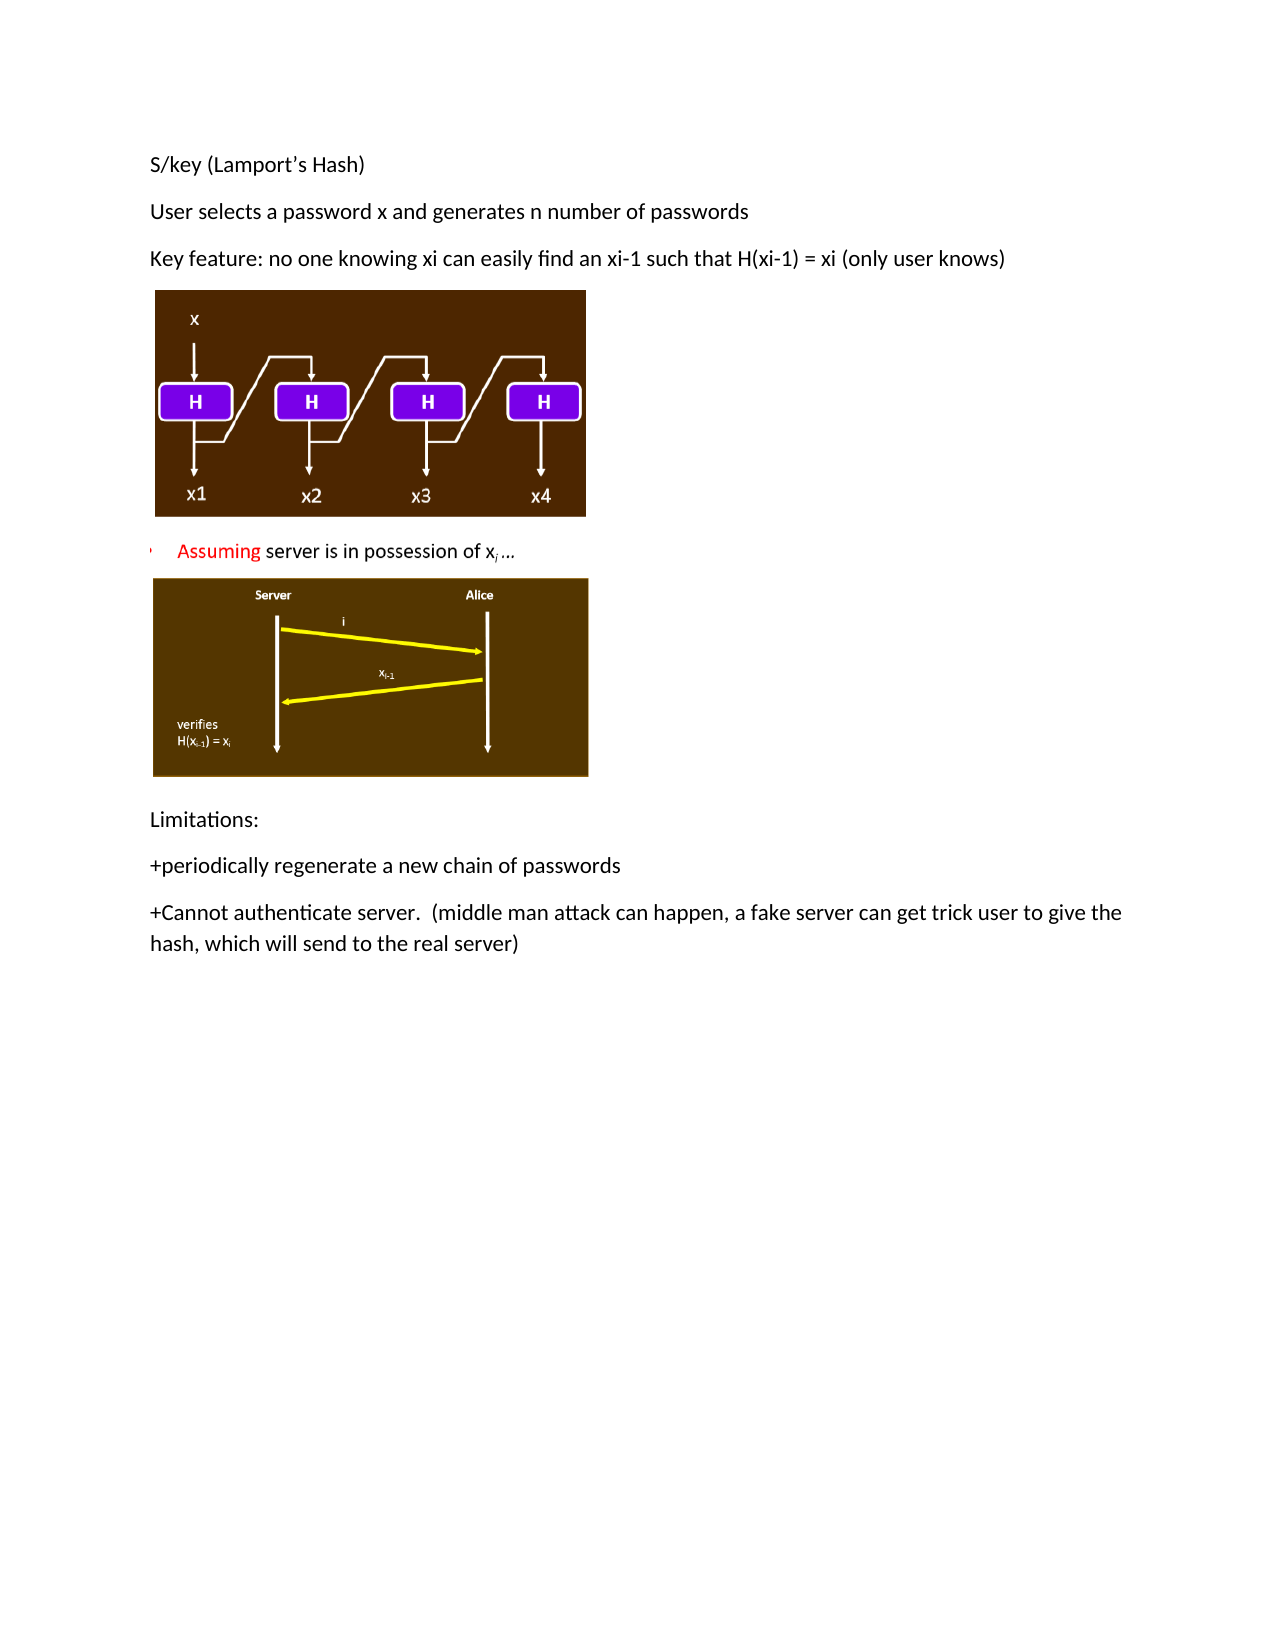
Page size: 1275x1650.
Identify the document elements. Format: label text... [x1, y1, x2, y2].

text S/key (Lamport’s Hash) [150, 150, 1125, 178]
picture [150, 537, 596, 786]
text User selects a password x and generates n number of passwords [150, 197, 1125, 225]
text +periodically regenerate a new chain of passwords [150, 852, 1125, 880]
picture [150, 290, 589, 519]
text +Cannot authenticate server. (middle man attack can happen, a fake server can get trick user to give the hash, which will send to the real server) [150, 898, 1125, 957]
text Key feature: no one knowing xi can easily find an xi-1 such that H(xi-1) = xi (only user knows) [150, 244, 1125, 272]
text Limitations: [150, 805, 1125, 833]
